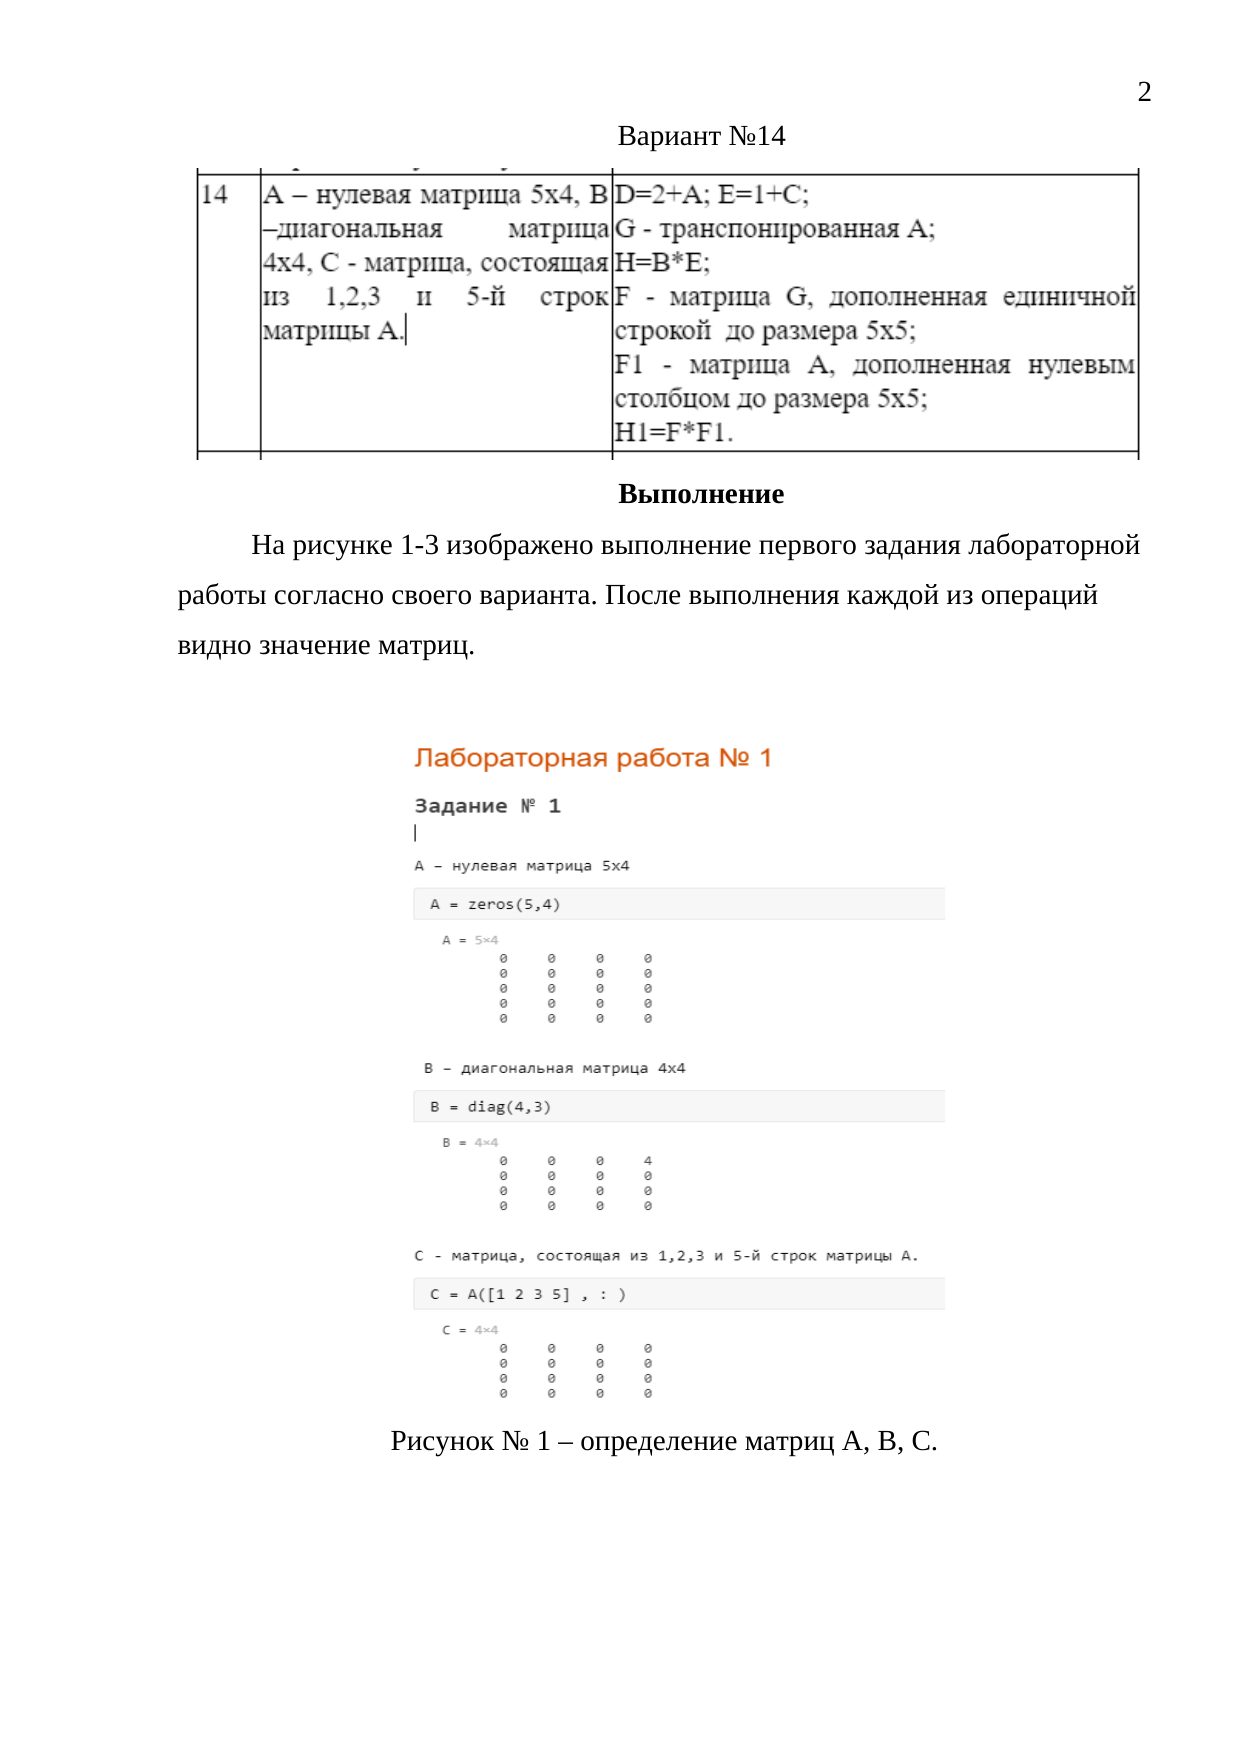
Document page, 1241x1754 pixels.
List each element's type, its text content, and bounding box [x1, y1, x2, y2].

text Выполнение [177, 477, 1152, 510]
picture [383, 728, 946, 1419]
text На рисунке 1-3 изображено выполнение первого задания лабораторной работы согласно своего варианта. После выполнения каждой из операций видно значение матриц. [177, 527, 1152, 661]
text Вариант №14 [177, 118, 1152, 152]
text Рисунок № 1 – определение матриц А, В, С. [177, 1423, 1152, 1457]
picture [177, 168, 1152, 460]
